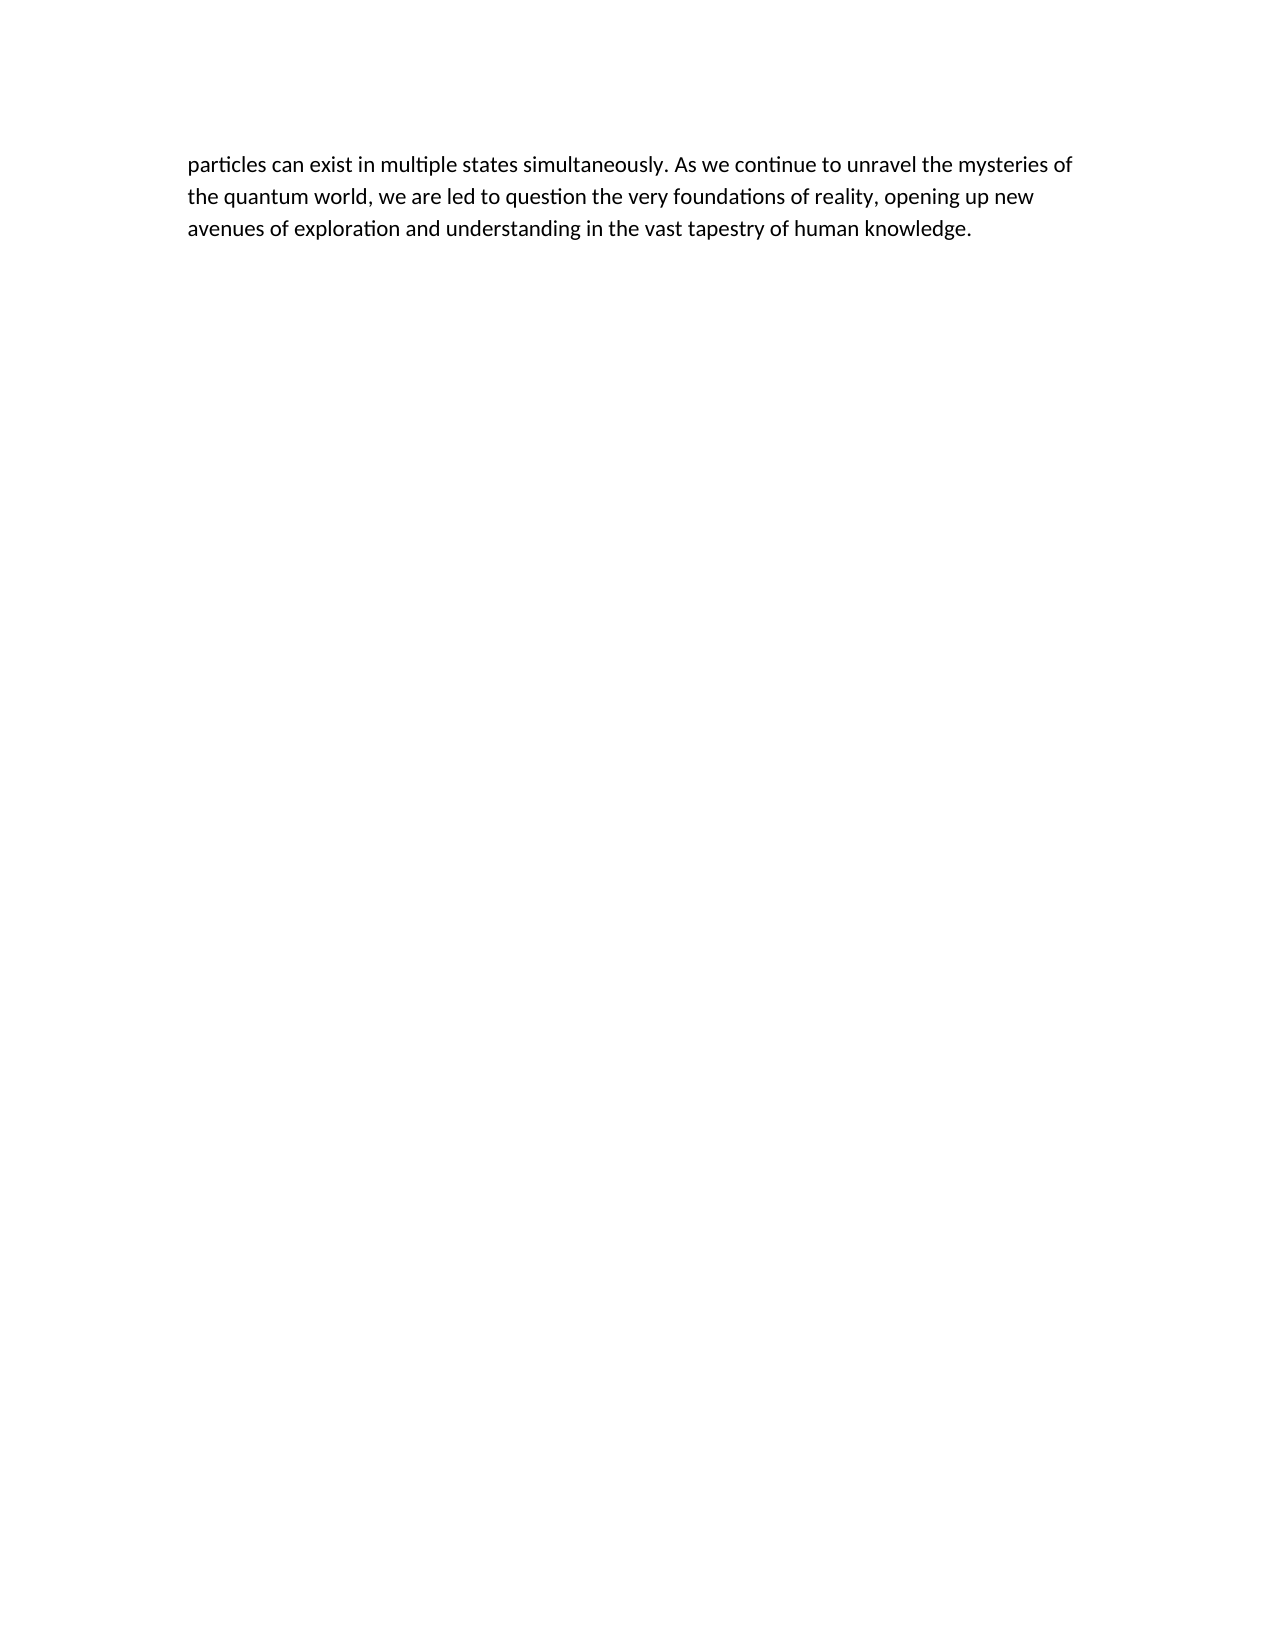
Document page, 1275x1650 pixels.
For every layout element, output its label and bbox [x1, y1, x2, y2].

text [187, 150, 1087, 242]
